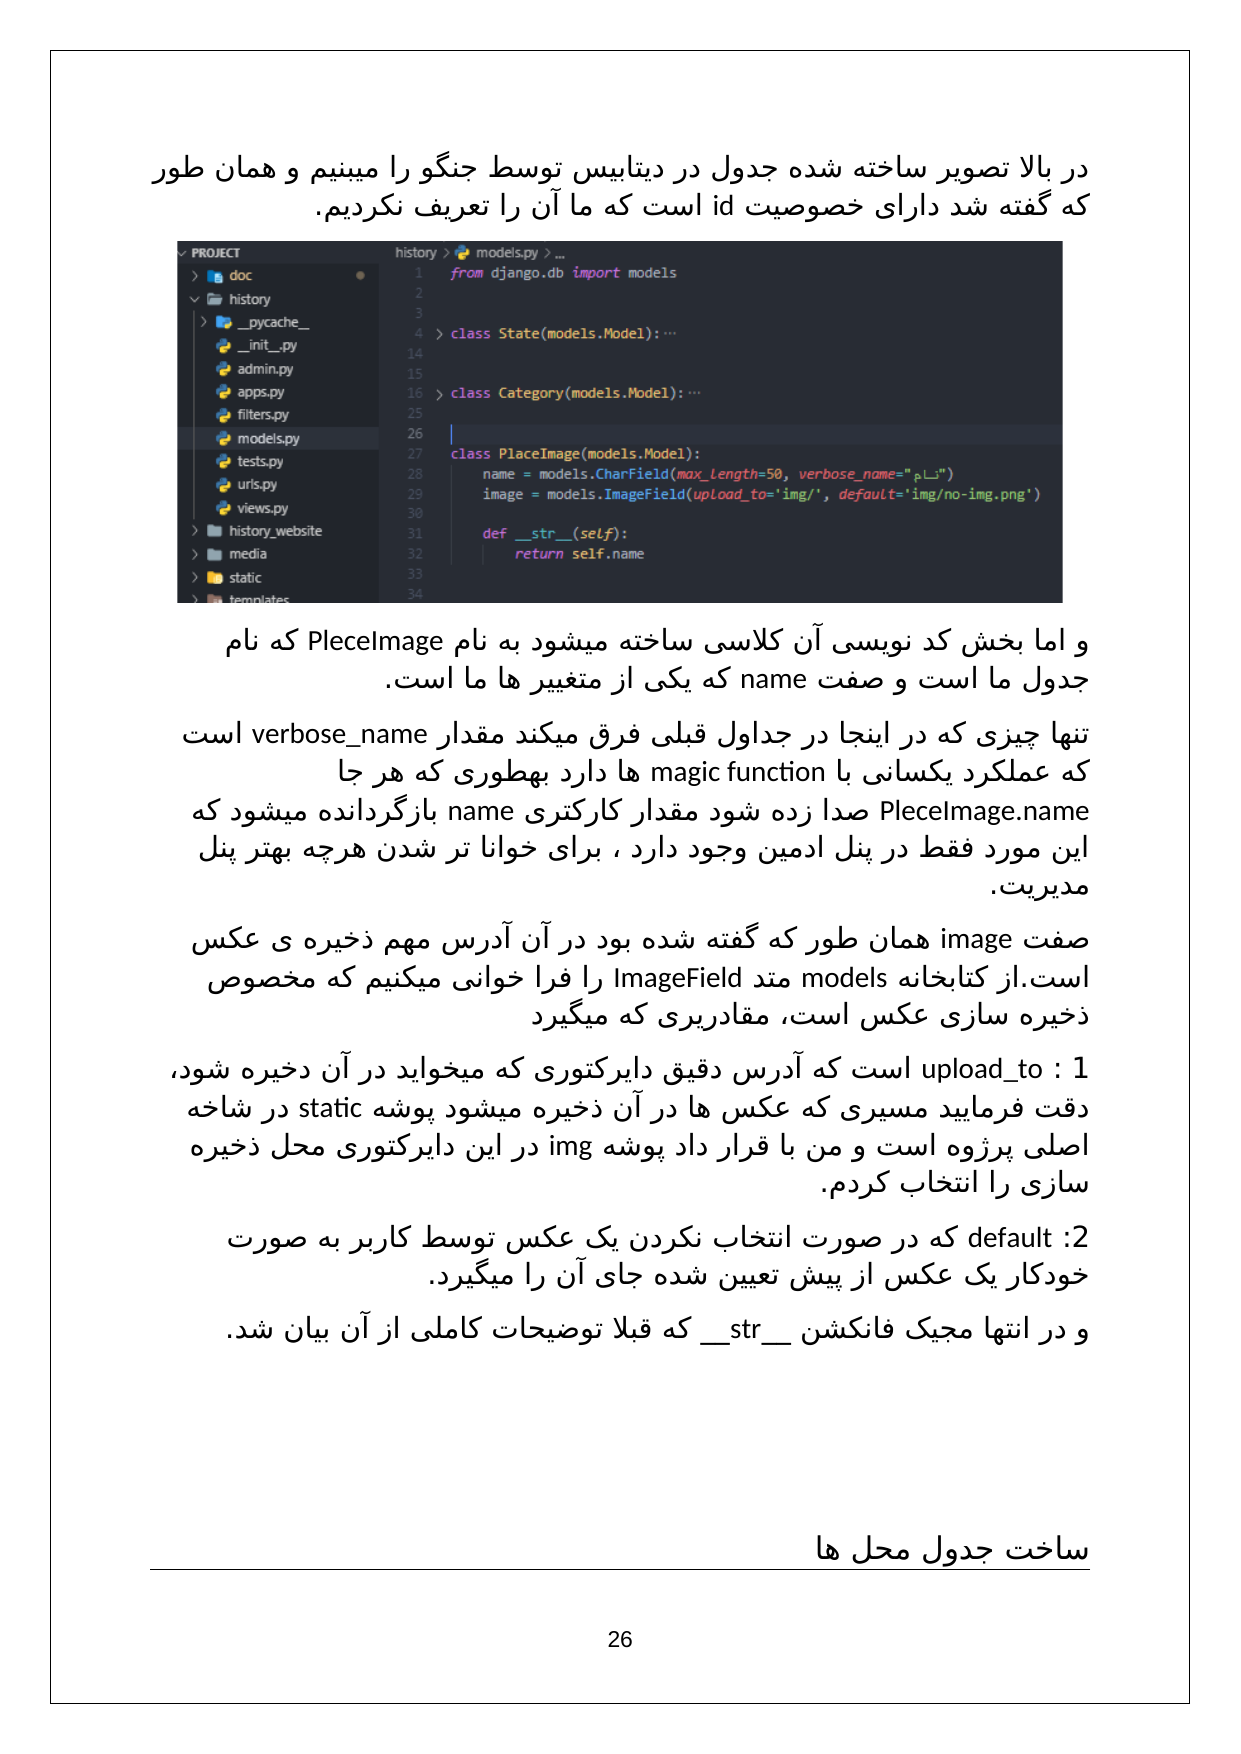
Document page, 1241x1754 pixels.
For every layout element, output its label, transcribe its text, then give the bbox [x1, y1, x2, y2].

text ساخت جدول محل ها [150, 1531, 1090, 1569]
text و در انتها مجیک فانکشن __str__ که قبلا توضیحات کاملی از آن بیان شد. [150, 1310, 1090, 1346]
text 2: default که در صورت انتخاب نکردن یک عکس توسط کاربر به صورت خودکار یک عکس از پیش تعیین شده جای آن را میگیرد. [150, 1219, 1090, 1291]
picture [177, 241, 1063, 603]
text 1 : upload_to است که آدرس دقیق دایرکتوری که میخواید در آن دخیره شود، دقت فرمایید مسیری که عکس ها در آن ذخیره میشود پوشه static در شاخه اصلی پرژوه است و من با قرار داد پوشه img در این دایرکتوری محل ذخیره سازی را انتخاب کردم. [150, 1050, 1090, 1199]
text و اما بخش کد نویسی آن کلاسی ساخته میشود به نام PleceImage که نام جدول ما است و صفت name که یکی از متغییر ها ما است. [150, 622, 1090, 696]
text صفت image همان طور که گفته شده بود در آن آدرس مهم ذخیره ی عکس است.از کتابخانه models متد ImageField را فرا خوانی میکنیم که مخصوص ذخیره سازی عکس است، مقادریری که میگیرد [150, 920, 1090, 1031]
text تنها چیزی که در اینجا در جداول قبلی فرق میکند مقدار verbose_name است که عملکرد یکسانی با magic function ها دارد بهطوری که هر جا PleceImage.name صدا زده شود مقدار کارکتری name بازگردانده میشود که این مورد فقط در پنل ادمین وجود دارد ، برای خوانا تر شدن هرچه بهتر پنل مدیریت. [150, 715, 1090, 901]
text در بالا تصویر ساخته شده جدول در دیتابیس توسط جنگو را میبنیم و همان طور که گفته شد دارای خصوصیت id است که ما آن را تعریف نکردیم. [150, 150, 1090, 222]
